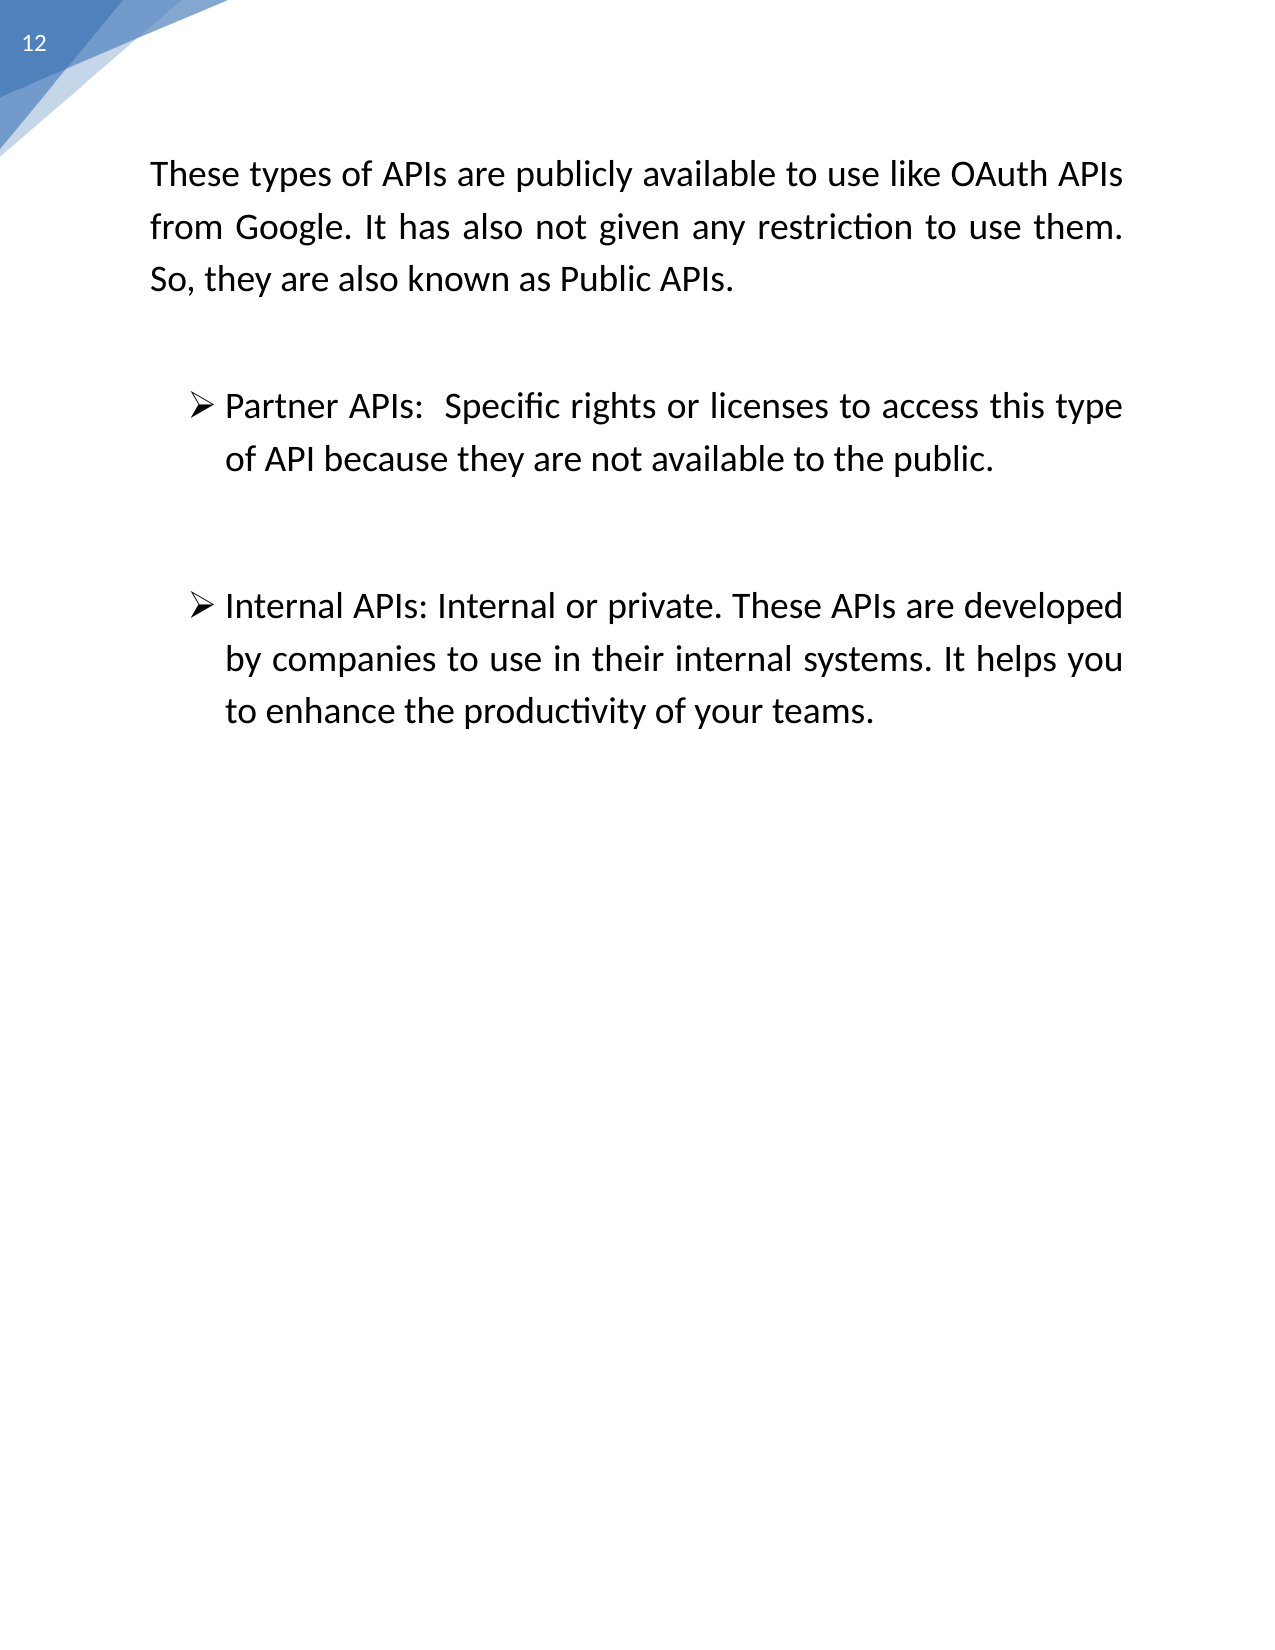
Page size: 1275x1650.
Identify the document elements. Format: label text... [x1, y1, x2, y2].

list Partner APIs: Specific rights or licenses to access this type of API because they are not available to the public. [187, 382, 1125, 481]
text These types of APIs are publicly available to use like OAuth APIs from Google. It has also not given any restriction to use them. So, they are also known as Public APIs. [150, 150, 1125, 301]
list Internal APIs: Internal or private. These APIs are developed by companies to use in their internal systems. It helps you to enhance the productivity of your teams. [187, 582, 1125, 733]
picture [0, 0, 229, 168]
